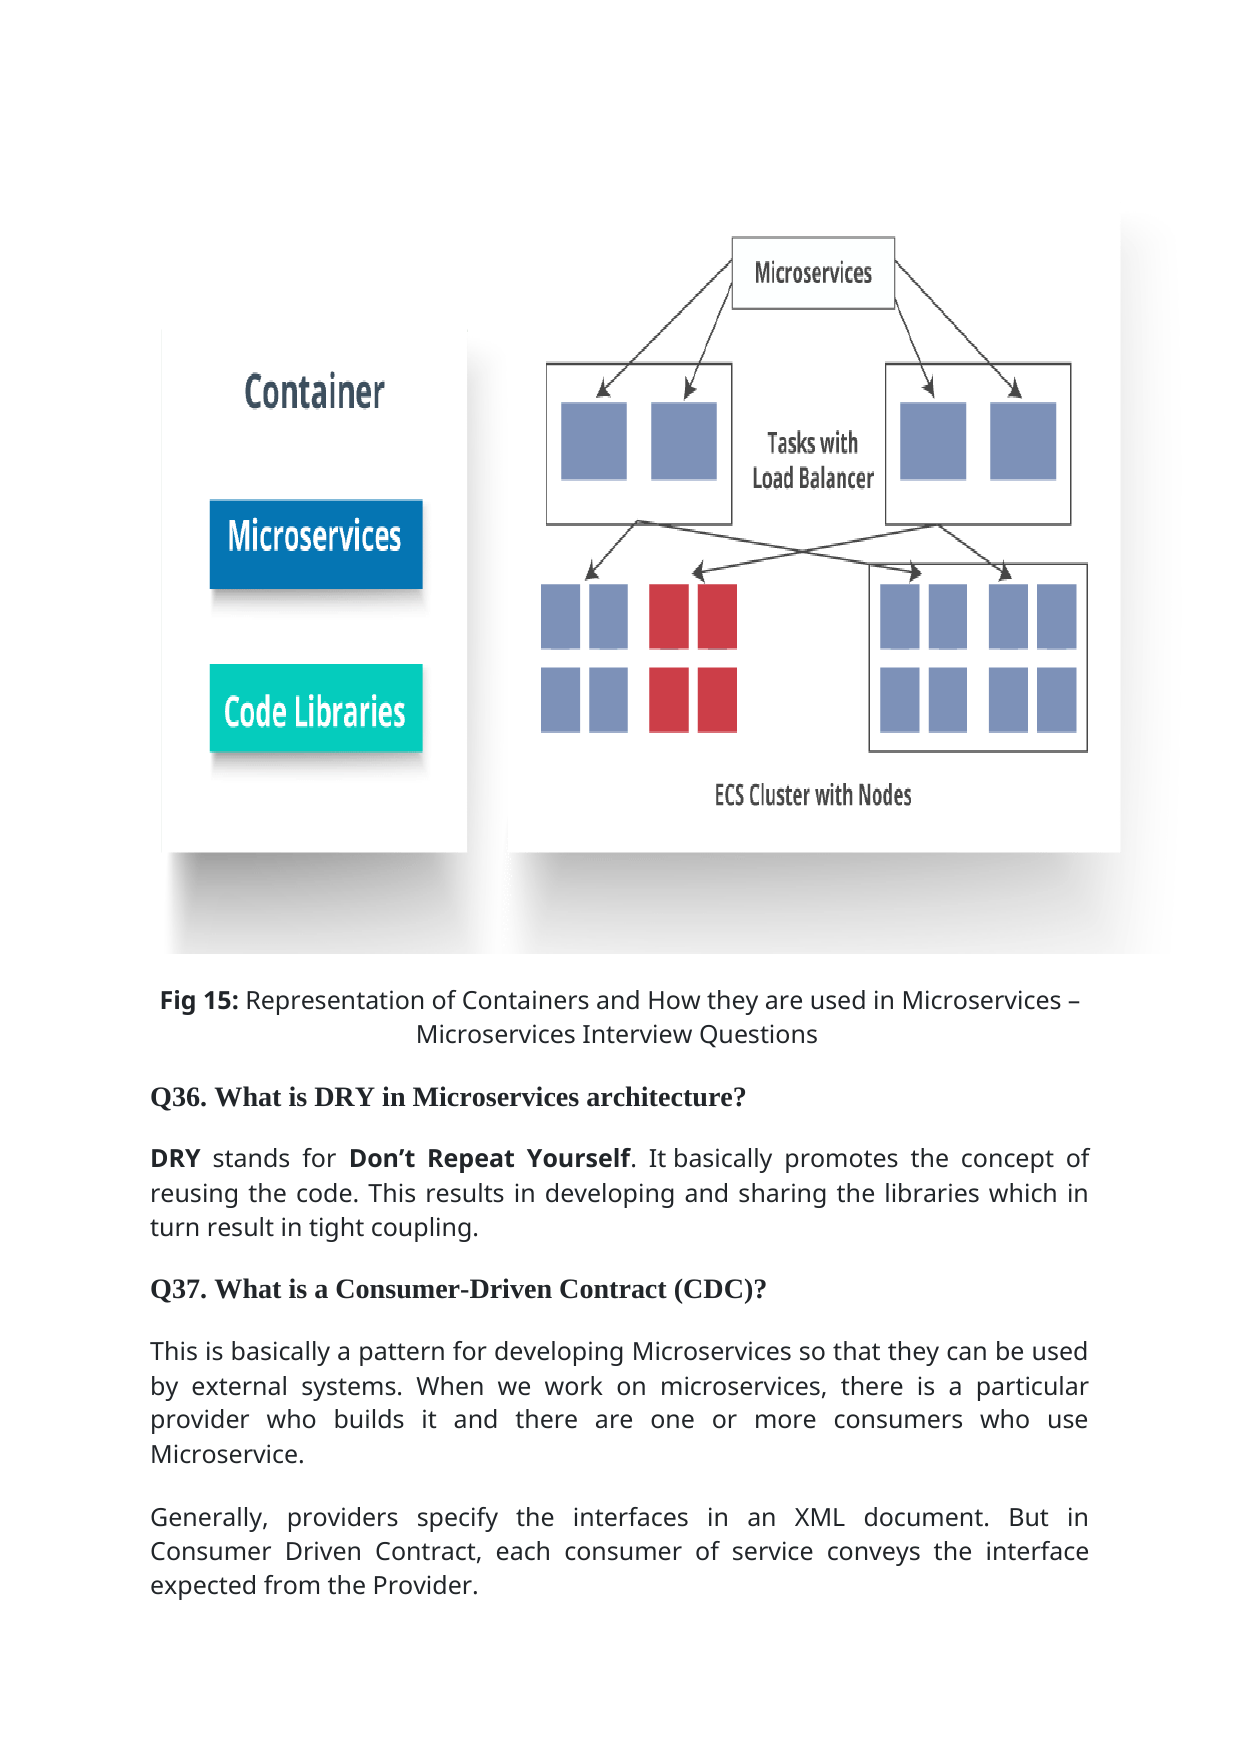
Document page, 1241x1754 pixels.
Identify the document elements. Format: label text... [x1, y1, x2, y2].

text DRY stands for Don’t Repeat Yourself. It basically promotes the concept of reusing the code. This results in developing and sharing the libraries which in turn result in tight coupling. [150, 1141, 1090, 1243]
text Fig 15: Representation of Containers and How they are used in Microservices – Microservices Interview Questions [150, 982, 1090, 1050]
subtitle Q36. What is DRY in Microservices architecture? [150, 1079, 1090, 1112]
picture [150, 150, 1193, 954]
text This is basically a pattern for developing Microservices so that they can be used by external systems. When we work on microservices, there is a particular provider who builds it and there are one or more consumers who use Microservice. [150, 1334, 1090, 1470]
text Generally, providers specify the interfaces in an XML document. But in Consumer Driven Contract, each consumer of service conveys the interface expected from the Provider. [150, 1499, 1090, 1602]
subtitle Q37. What is a Consumer-Driven Contract (CDC)? [150, 1272, 1090, 1305]
